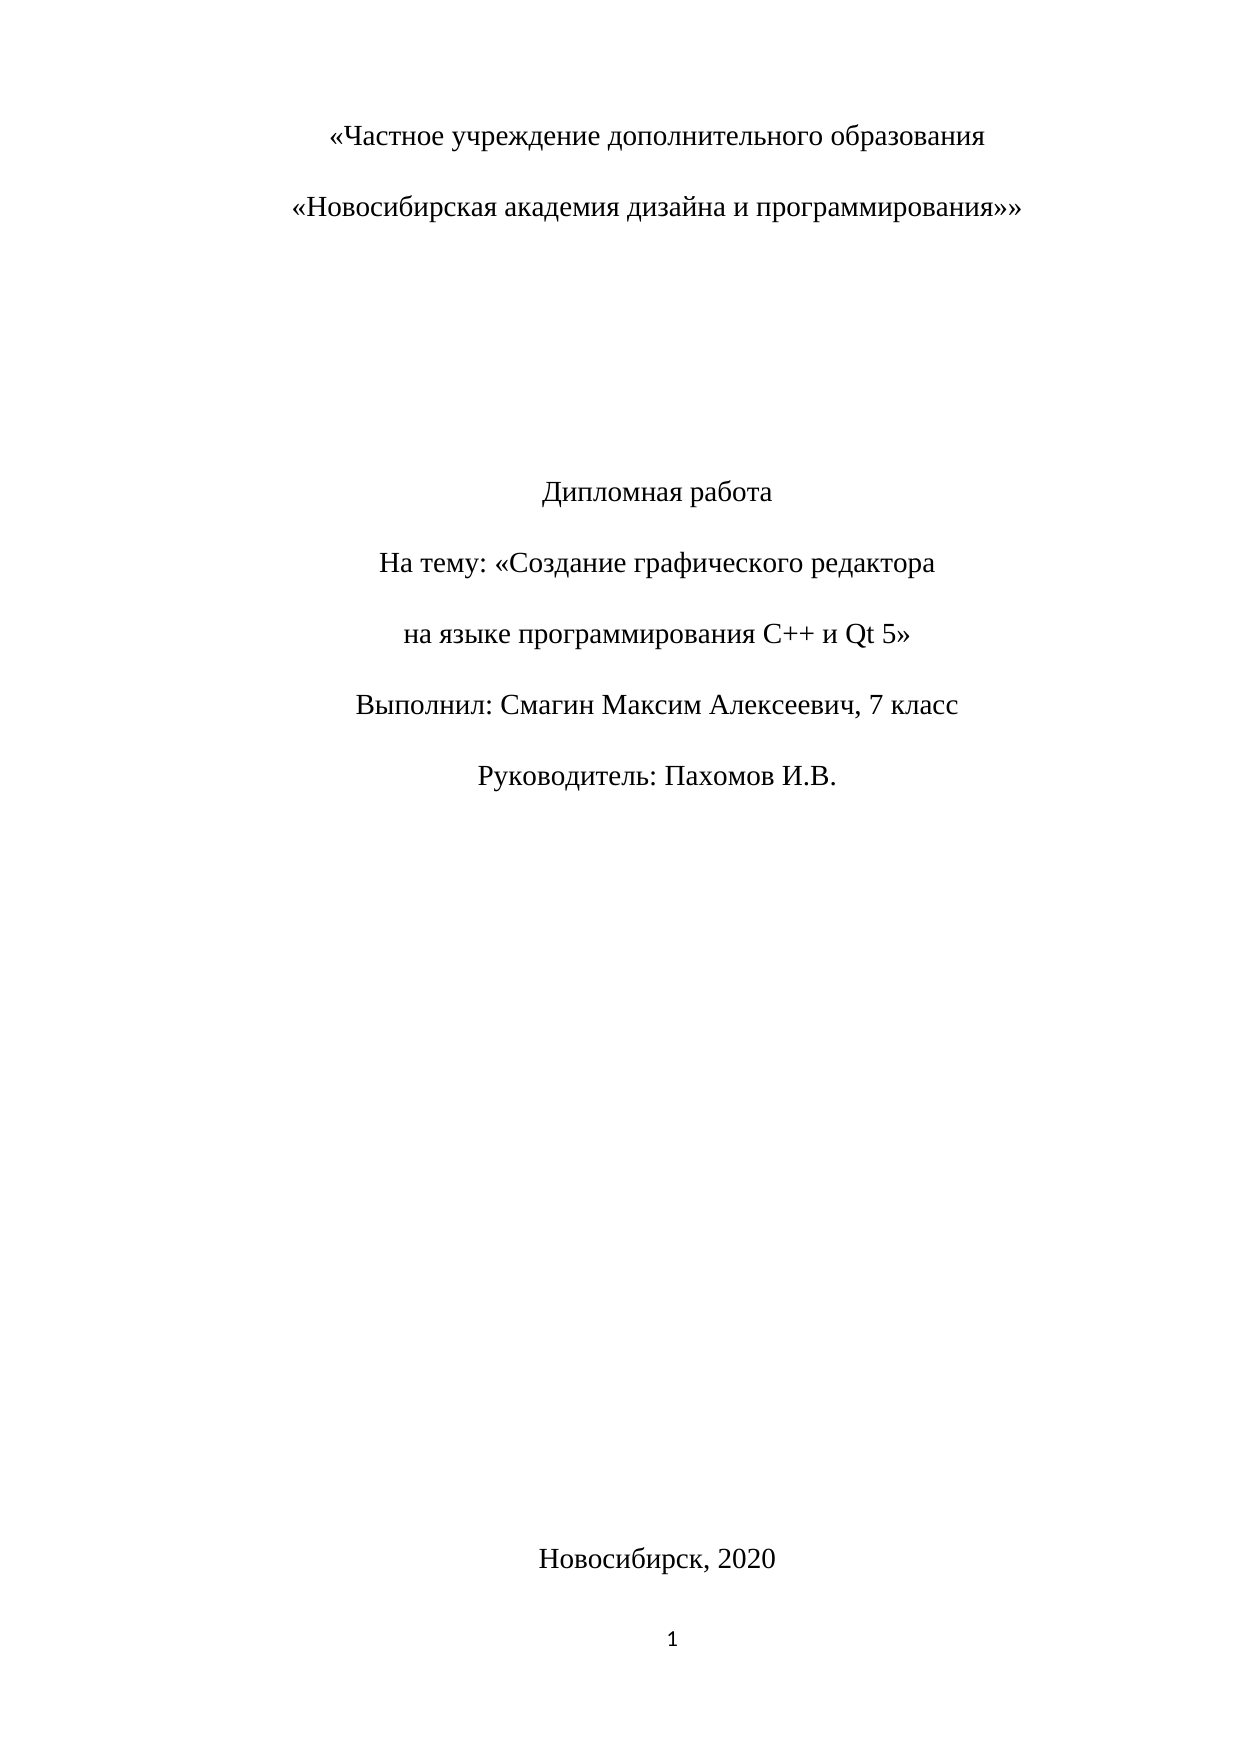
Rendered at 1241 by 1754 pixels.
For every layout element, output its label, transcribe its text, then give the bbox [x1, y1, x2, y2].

text Руководитель: Пахомов И.В. [103, 758, 1181, 792]
text «Частное учреждение дополнительного образования [103, 118, 1181, 152]
text на языке программирования C++ и Qt 5» [103, 616, 1181, 650]
text «Новосибирская академия дизайна и программирования»» [103, 189, 1181, 223]
text Новосибирск, 2020 [103, 1541, 1181, 1574]
text На тему: «Создание графического редактора [103, 545, 1181, 578]
text Выполнил: Смагин Максим Алексеевич, 7 класс [103, 687, 1181, 721]
text Дипломная работа [103, 474, 1181, 507]
